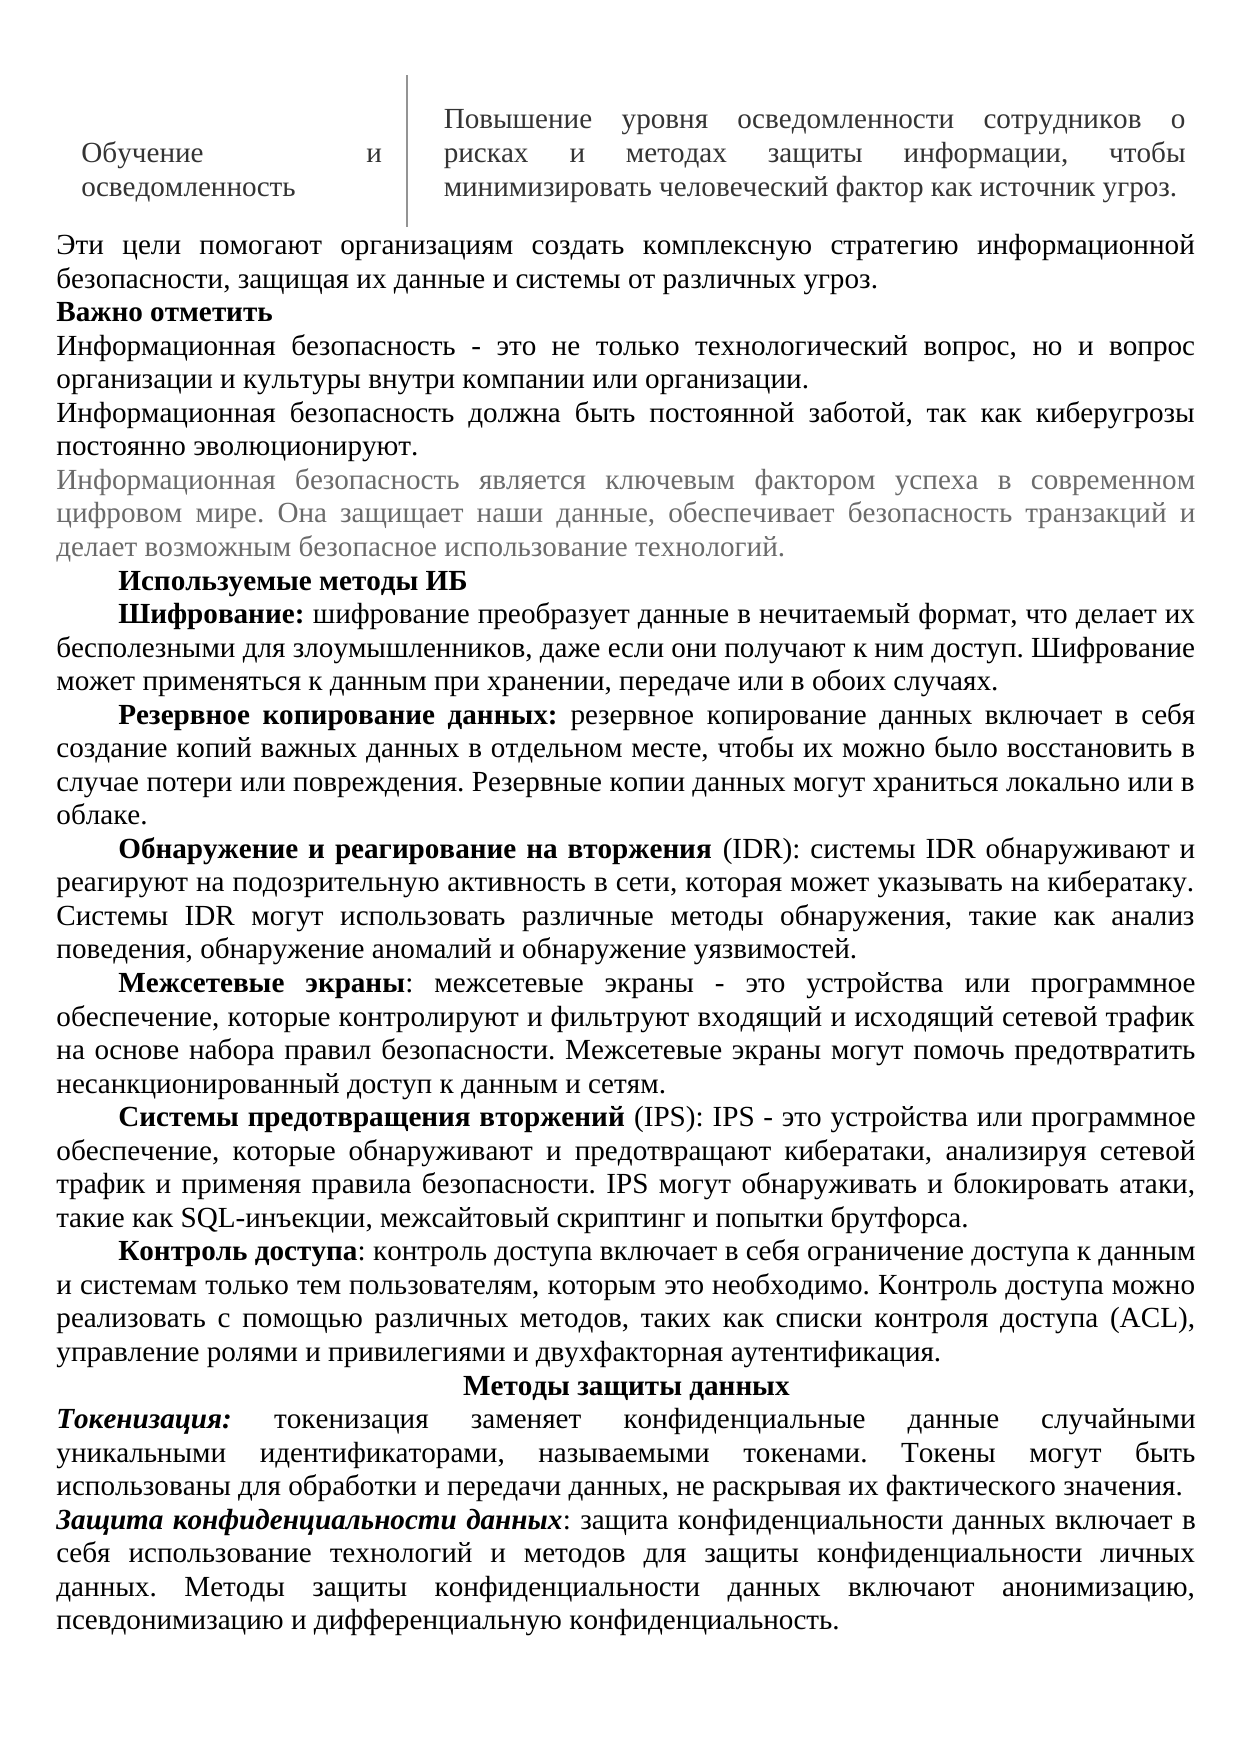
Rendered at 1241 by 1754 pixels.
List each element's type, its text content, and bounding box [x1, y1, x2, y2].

table_cell Обучение и осведомленность [44, 75, 406, 227]
text Информационная безопасность является ключевым фактором успеха в современном цифровом мире. Она защищает наши данные, обеспечивает безопасность транзакций и делает возможным безопасное использование технологий. [56, 462, 1196, 563]
text Обнаружение и реагирование на вторжения (IDR): системы IDR обнаруживают и реагируют на подозрительную активность в сети, которая может указывать на кибератаку. Системы IDR могут использовать различные методы обнаружения, такие как анализ поведения, обнаружение аномалий и обнаружение уязвимостей. [56, 831, 1196, 965]
table_cell Повышение уровня осведомленности сотрудников о рисках и методах защиты информации, чтобы минимизировать человеческий фактор как источник угроз. [408, 75, 1211, 227]
text Используемые методы ИБ [56, 563, 1196, 596]
text Системы предотвращения вторжений (IPS): IPS - это устройства или программное обеспечение, которые обнаруживают и предотвращают кибератаки, анализируя сетевой трафик и применяя правила безопасности. IPS могут обнаруживать и блокировать атаки, такие как SQL-инъекции, межсайтовый скриптинг и попытки брутфорса. [56, 1099, 1196, 1233]
text Межсетевые экраны: межсетевые экраны - это устройства или программное обеспечение, которые контролируют и фильтруют входящий и исходящий сетевой трафик на основе набора правил безопасности. Межсетевые экраны могут помочь предотвратить несанкционированный доступ к данным и сетям. [56, 965, 1196, 1099]
text Информационная безопасность должна быть постоянной заботой, так как киберугрозы постоянно эволюционируют. [56, 395, 1196, 462]
text Шифрование: шифрование преобразует данные в нечитаемый формат, что делает их бесполезными для злоумышленников, даже если они получают к ним доступ. Шифрование может применяться к данным при хранении, передаче или в обоих случаях. [56, 596, 1196, 697]
text Резервное копирование данных: резервное копирование данных включает в себя создание копий важных данных в отдельном месте, чтобы их можно было восстановить в случае потери или повреждения. Резервные копии данных могут храниться локально или в облаке. [56, 697, 1196, 831]
text Методы защиты данных [56, 1368, 1196, 1401]
text Контроль доступа: контроль доступа включает в себя ограничение доступа к данным и системам только тем пользователям, которым это необходимо. Контроль доступа можно реализовать с помощью различных методов, таких как списки контроля доступа (ACL), управление ролями и привилегиями и двухфакторная аутентификация. [56, 1233, 1196, 1368]
text Информационная безопасность - это не только технологический вопрос, но и вопрос организации и культуры внутри компании или организации. [56, 328, 1196, 395]
text Защита конфиденциальности данных: защита конфиденциальности данных включает в себя использование технологий и методов для защиты конфиденциальности личных данных. Методы защиты конфиденциальности данных включают анонимизацию, псевдонимизацию и дифференциальную конфиденциальность. [56, 1502, 1196, 1636]
text Эти цели помогают организациям создать комплексную стратегию информационной безопасности, защищая их данные и системы от различных угроз. [56, 227, 1196, 294]
text Важно отметить [56, 294, 1196, 328]
text Токенизация: токенизация заменяет конфиденциальные данные случайными уникальными идентификаторами, называемыми токенами. Токены могут быть использованы для обработки и передачи данных, не раскрывая их фактического значения. [56, 1401, 1196, 1502]
